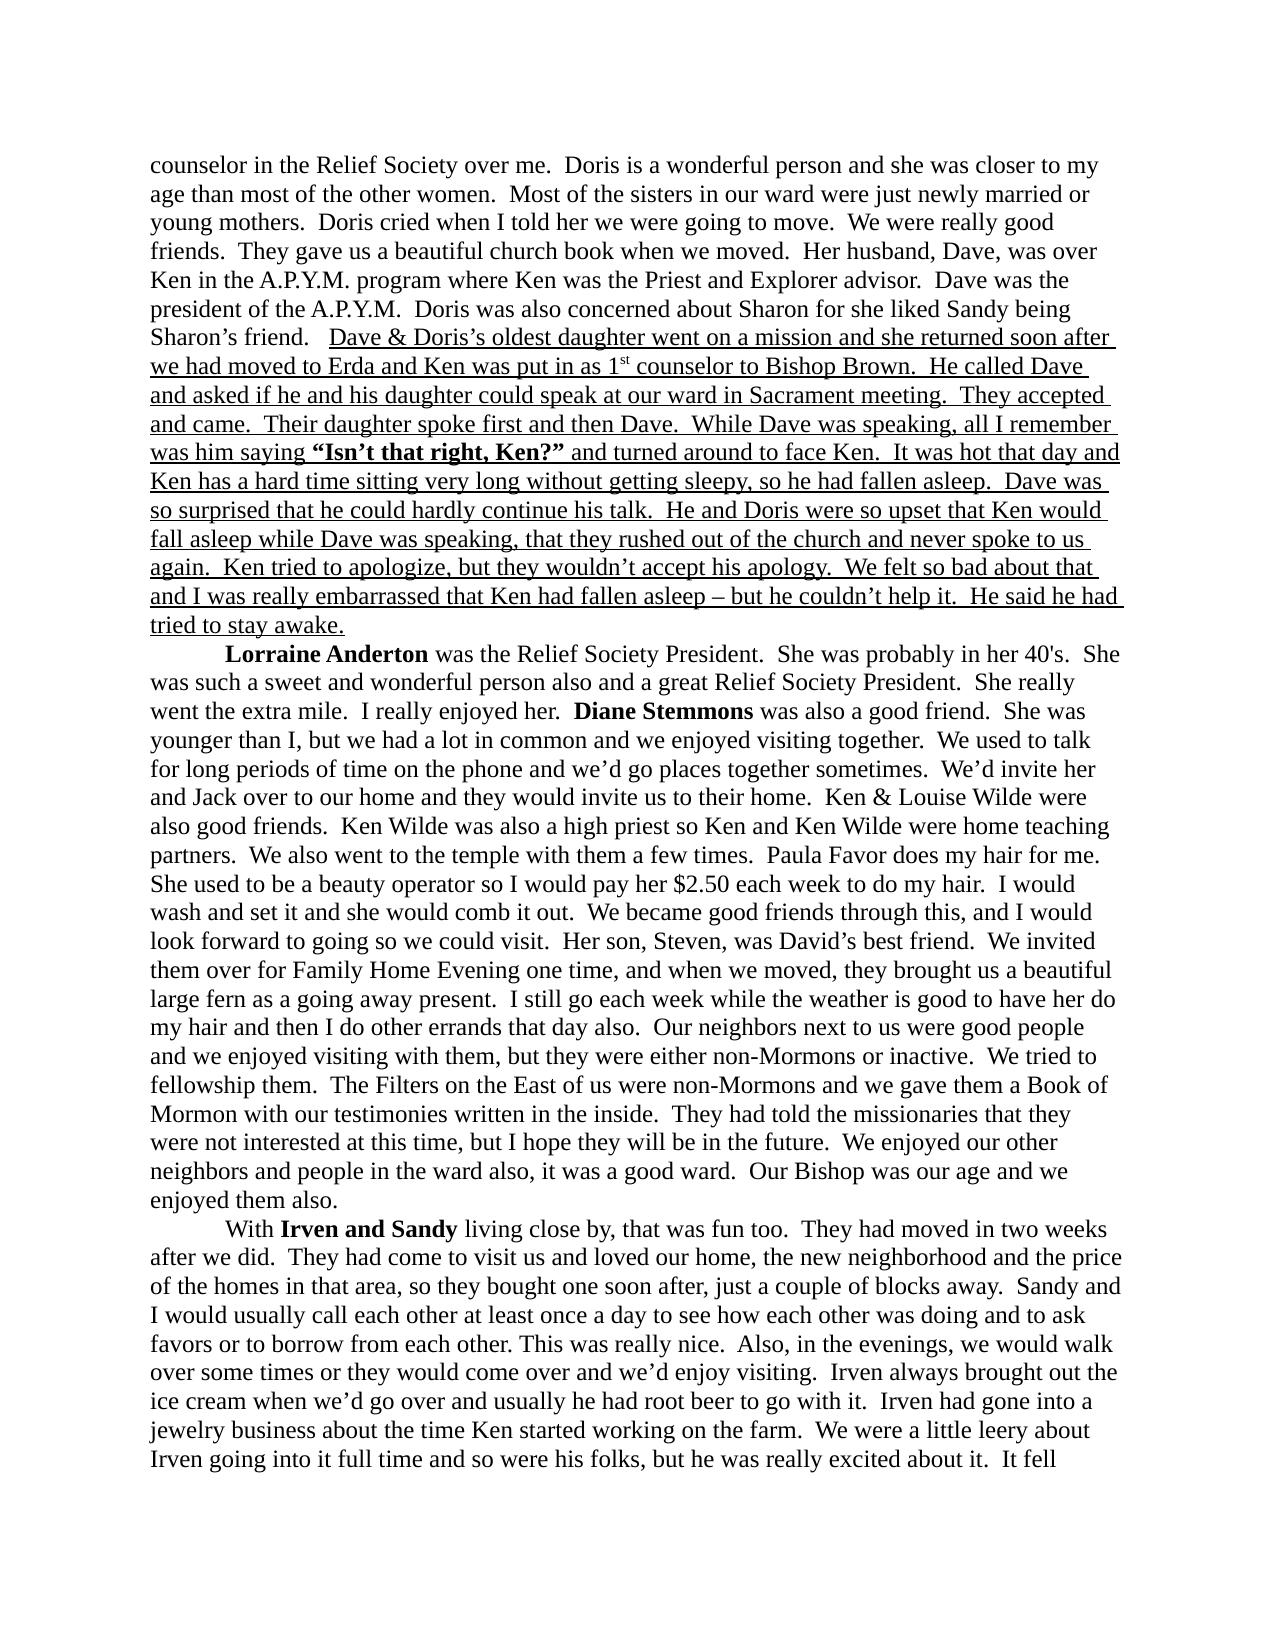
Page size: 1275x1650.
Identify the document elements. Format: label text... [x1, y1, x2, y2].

text Lorraine Anderton was the Relief Society President. She was probably in her 40's. She was such a sweet and wonderful person also and a great Relief Society President. She really went the extra mile. I really enjoyed her. Diane Stemmons was also a good friend. She was younger than I, but we had a lot in common and we enjoyed visiting together. We used to talk for long periods of time on the phone and we’d go places together sometimes. We’d invite her and Jack over to our home and they would invite us to their home. Ken & Louise Wilde were also good friends. Ken Wilde was also a high priest so Ken and Ken Wilde were home teaching partners. We also went to the temple with them a few times. Paula Favor does my hair for me. She used to be a beauty operator so I would pay her $2.50 each week to do my hair. I would wash and set it and she would comb it out. We became good friends through this, and I would look forward to going so we could visit. Her son, Steven, was David’s best friend. We invited them over for Family Home Evening one time, and when we moved, they brought us a beautiful large fern as a going away present. I still go each week while the weather is good to have her do my hair and then I do other errands that day also. Our neighbors next to us were good people and we enjoyed visiting with them, but they were either non-Mormons or inactive. We tried to fellowship them. The Filters on the East of us were non-Mormons and we gave them a Book of Mormon with our testimonies written in the inside. They had told the missionaries that they were not interested at this time, but I hope they will be in the future. We enjoyed our other neighbors and people in the ward also, it was a good ward. Our Bishop was our age and we enjoyed them also. [150, 639, 1125, 1214]
